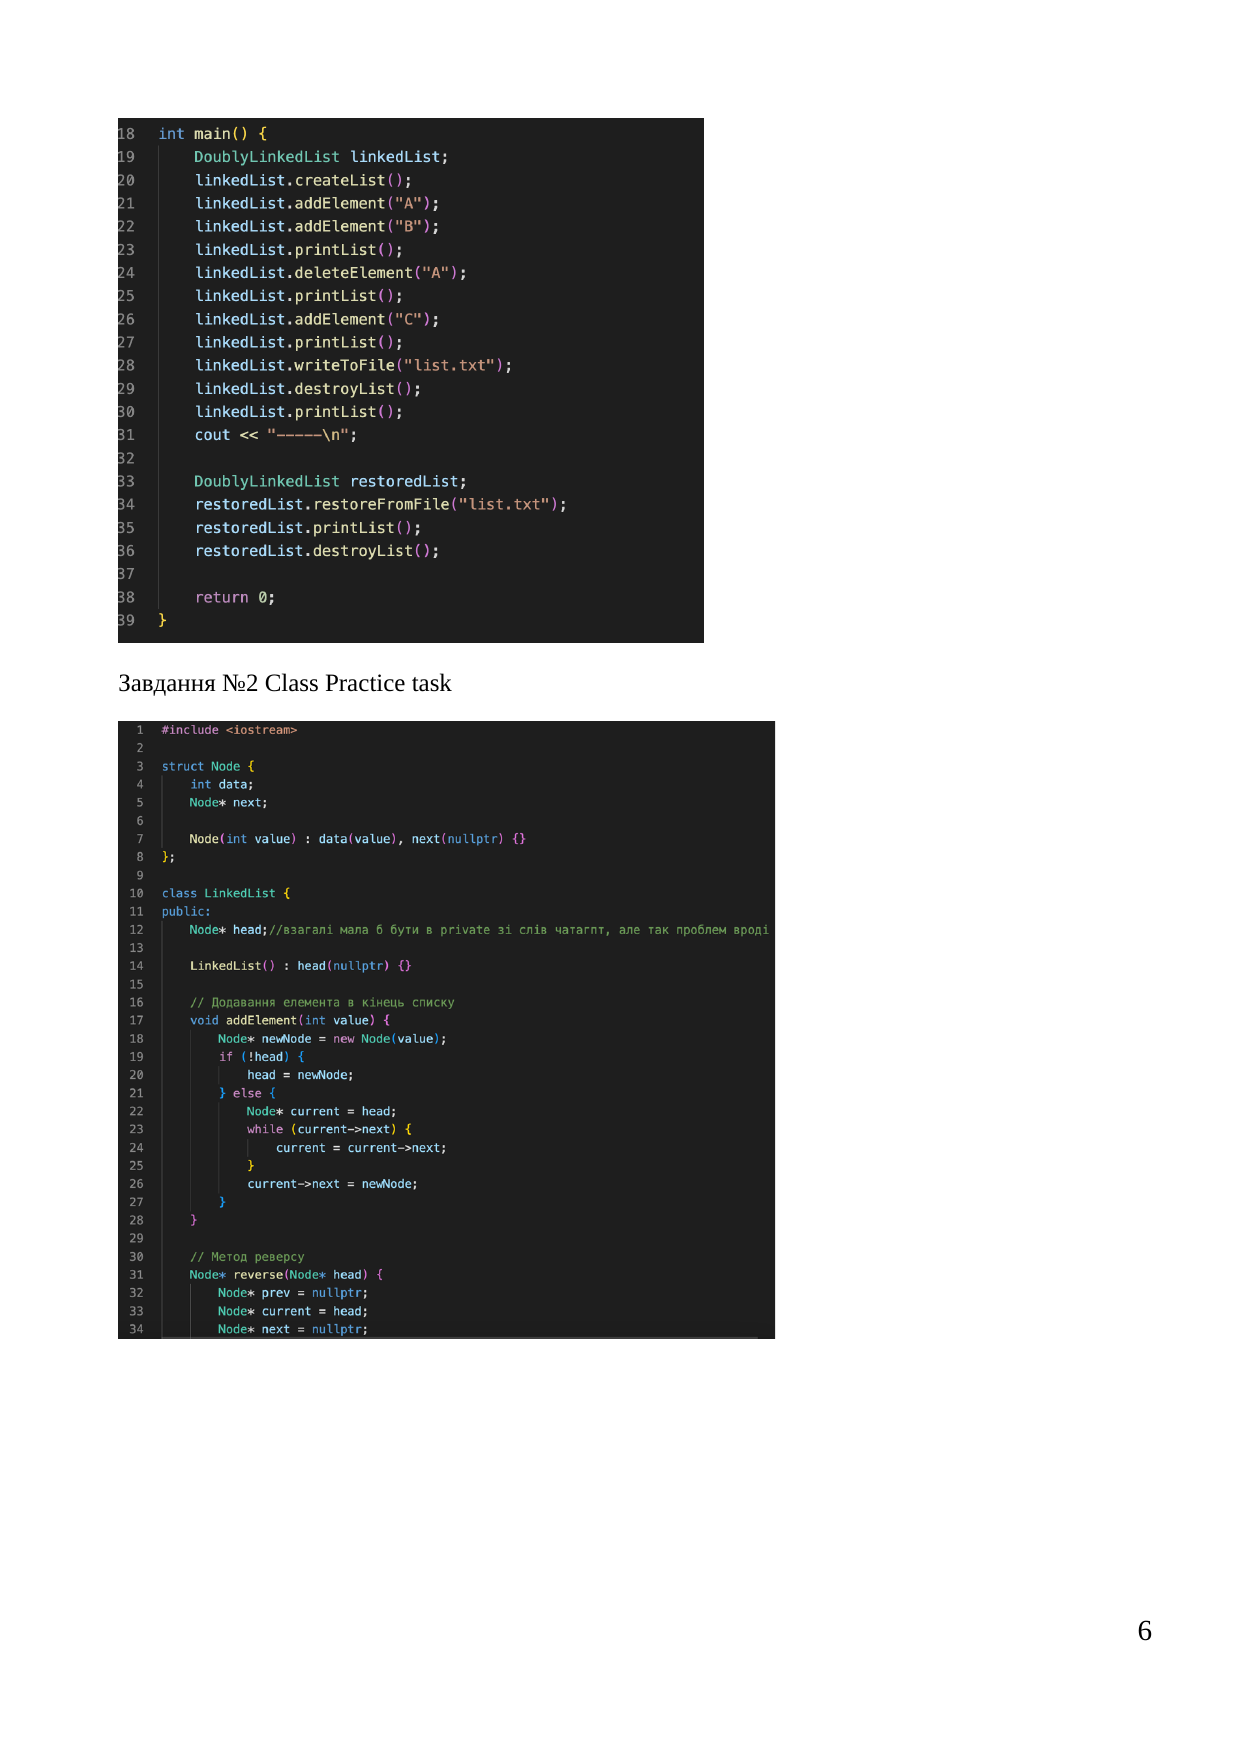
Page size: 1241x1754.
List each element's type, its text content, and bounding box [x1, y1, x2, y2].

picture [118, 721, 776, 1339]
picture [118, 118, 704, 643]
text Завдання №2 Class Practice task [118, 668, 1152, 697]
